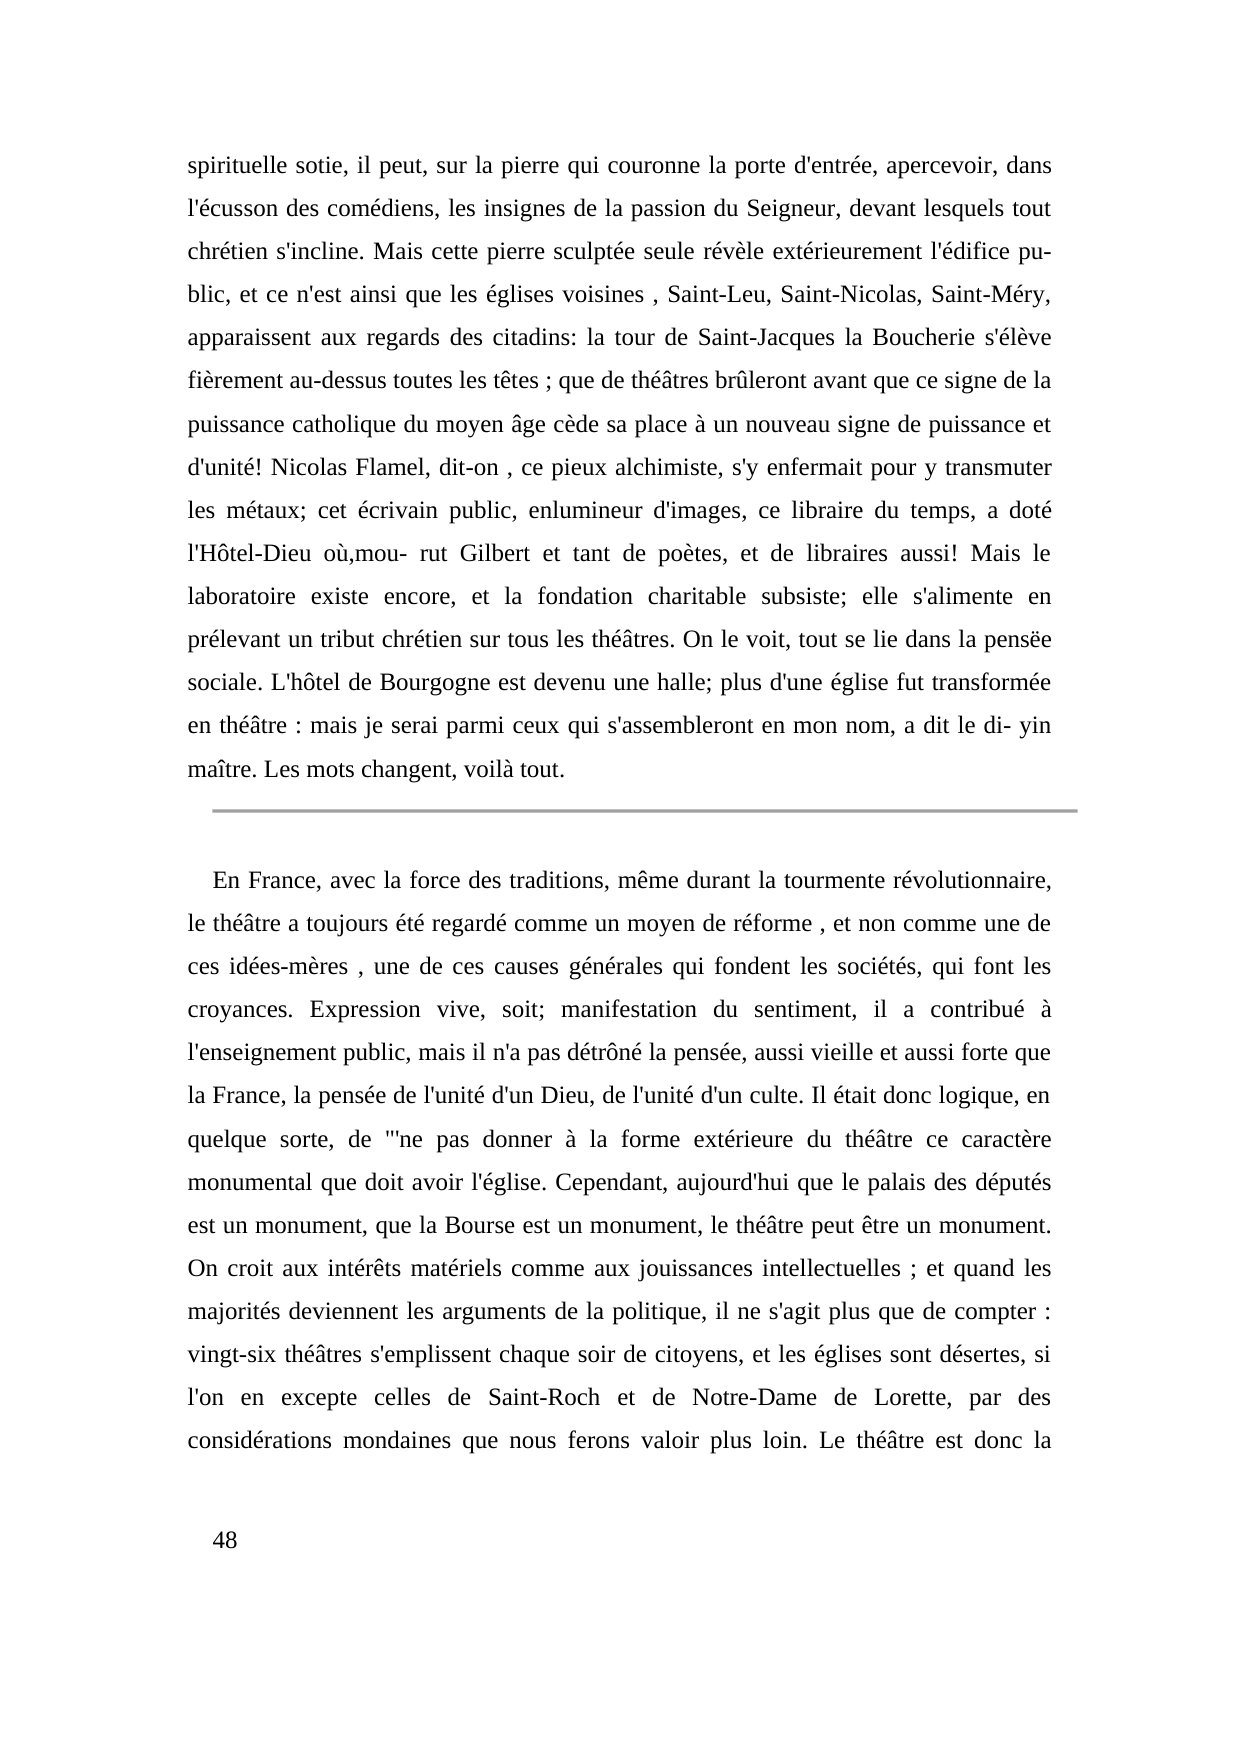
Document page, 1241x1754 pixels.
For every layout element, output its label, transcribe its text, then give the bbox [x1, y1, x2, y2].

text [187, 865, 1053, 1454]
